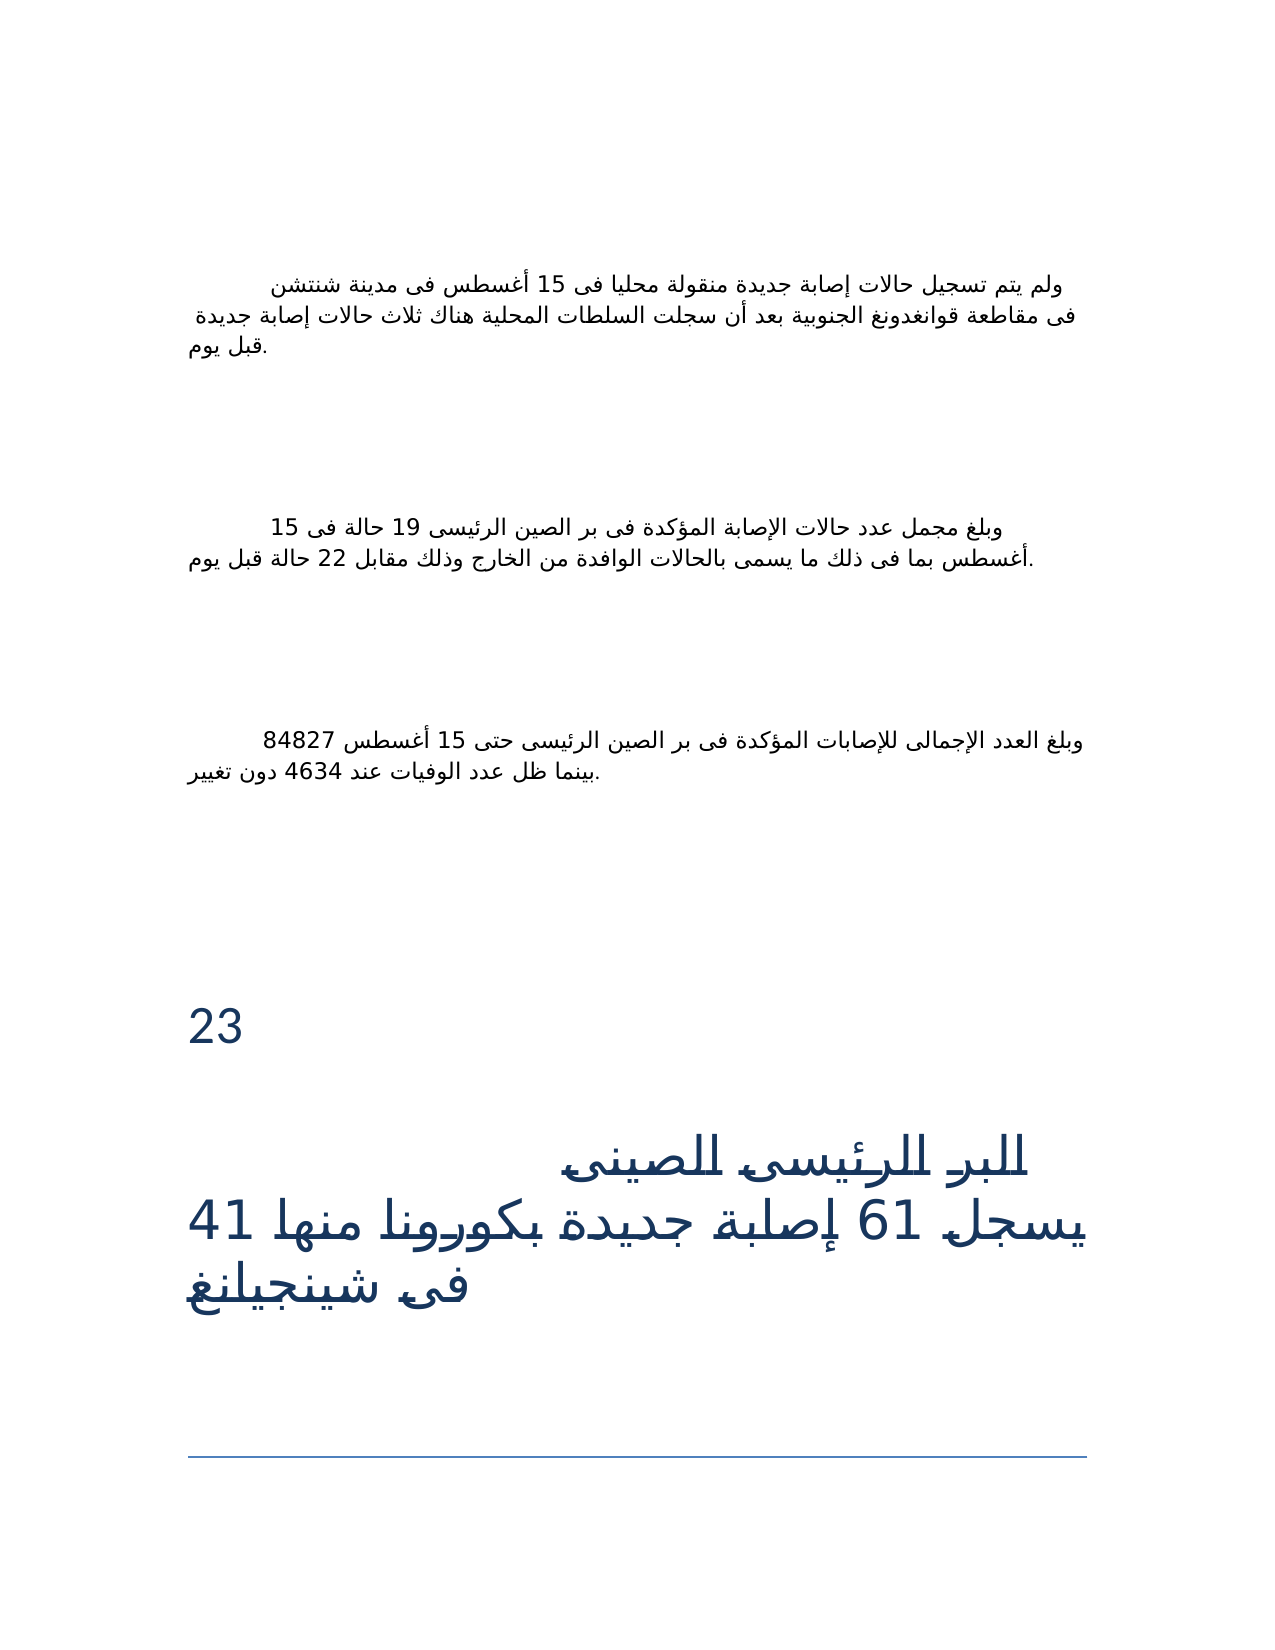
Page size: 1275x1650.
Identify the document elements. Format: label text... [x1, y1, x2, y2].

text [187, 150, 1087, 966]
title 23 البر الرئيسى الصينى يسجل 61 إصابة جديدة بكورونا منها 41 فى شينجيانغ ‎ [187, 991, 1087, 1458]
